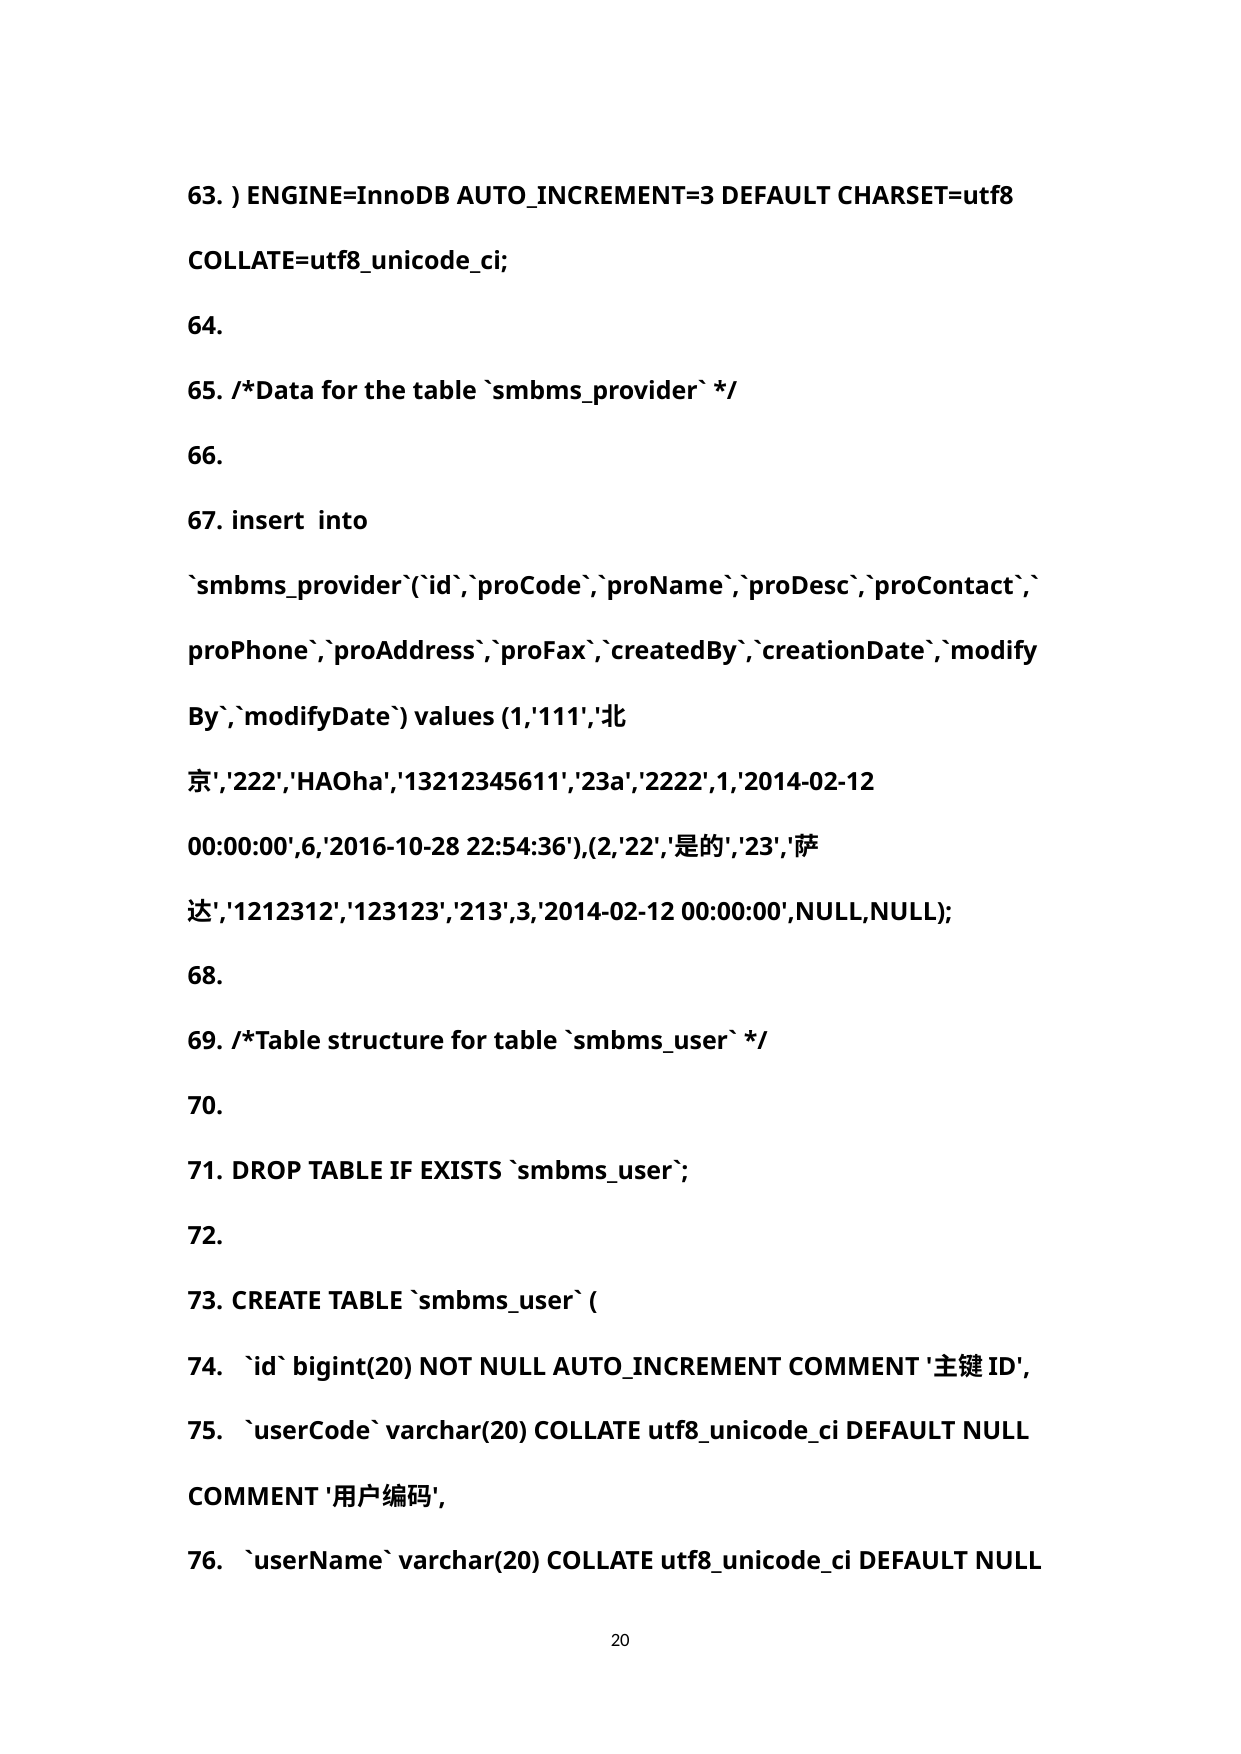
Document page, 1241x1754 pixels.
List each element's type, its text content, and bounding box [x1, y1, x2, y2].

list ) ENGINE=InnoDB AUTO_INCREMENT=3 DEFAULT CHARSET=utf8 COLLATE=utf8_unicode_ci; [187, 162, 1053, 292]
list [187, 1527, 1053, 1592]
list /*Data for the table `smbms_provider` */ [187, 357, 1053, 422]
list `userCode` varchar(20) COLLATE utf8_unicode_ci DEFAULT NULL COMMENT '用户编码', [187, 1397, 1053, 1527]
list insert into `smbms_provider`(`id`,`proCode`,`proName`,`proDesc`,`proContact`,`proPhone`,`proAddress`,`proFax`,`createdBy`,`creationDate`,`modifyBy`,`modifyDate`) values (1,'111','北京','222','HAOha','13212345611','23a','2222',1,'2014-02-12 00:00:00',6,'2016-10-28 22:54:36'),(2,'22','是的','23','萨达','1212312','123123','213',3,'2014-02-12 00:00:00',NULL,NULL); [187, 487, 1053, 942]
list /*Table structure for table `smbms_user` */ [187, 1007, 1053, 1072]
list `id` bigint(20) NOT NULL AUTO_INCREMENT COMMENT '主键ID', [187, 1332, 1053, 1397]
list CREATE TABLE `smbms_user` ( [187, 1267, 1053, 1332]
list DROP TABLE IF EXISTS `smbms_user`; [187, 1137, 1053, 1202]
